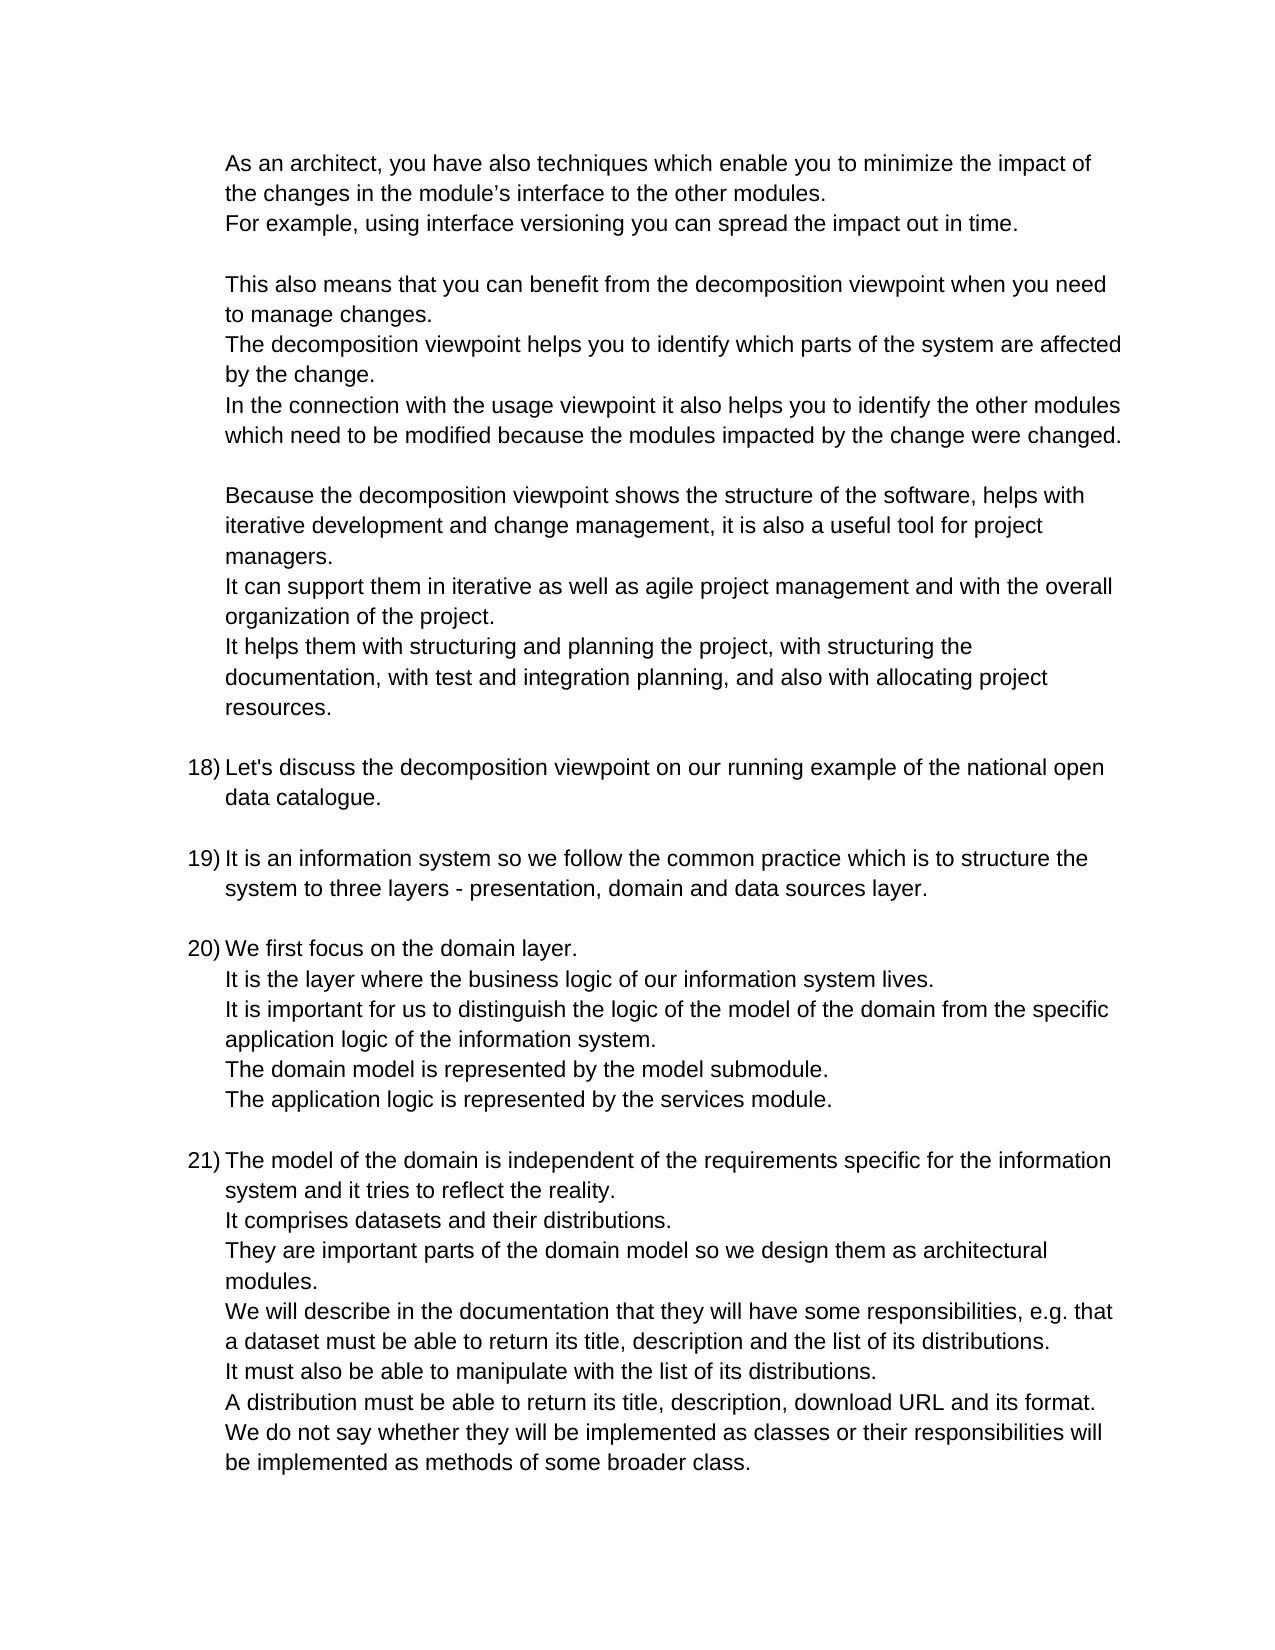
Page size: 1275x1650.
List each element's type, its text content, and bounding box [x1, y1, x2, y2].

text It is important for us to distinguish the logic of the model of the domain from the specific application logic of the information system. [225, 996, 1125, 1052]
list We first focus on the domain layer. [187, 935, 1125, 962]
text For example, using interface versioning you can spread the impact out in time. [225, 210, 1125, 237]
text They are important parts of the domain model so we design them as architectural modules. [225, 1237, 1125, 1294]
text This also means that you can benefit from the decomposition viewpoint when you need to manage changes. [225, 271, 1125, 327]
text In the connection with the usage viewpoint it also helps you to identify the other modules which need to be modified because the modules impacted by the change were changed. [225, 392, 1125, 448]
text It is the layer where the business logic of our information system lives. [225, 966, 1125, 992]
text We will describe in the documentation that they will have some responsibilities, e.g. that a dataset must be able to return its title, description and the list of its distributions. [225, 1298, 1125, 1354]
text It comprises datasets and their distributions. [225, 1207, 1125, 1234]
text The decomposition viewpoint helps you to identify which parts of the system are affected by the change. [225, 331, 1125, 388]
text We do not say whether they will be implemented as classes or their responsibilities will be implemented as methods of some broader class. [225, 1419, 1125, 1475]
text The application logic is represented by the services module. [225, 1086, 1125, 1113]
list Let's discuss the decomposition viewpoint on our running example of the national open data catalogue. [187, 754, 1125, 811]
text It helps them with structuring and planning the project, with structuring the documentation, with test and integration planning, and also with allocating project resources. [225, 633, 1125, 720]
text It must also be able to manipulate with the list of its distributions. [225, 1358, 1125, 1385]
text It can support them in iterative as well as agile project management and with the overall organization of the project. [225, 573, 1125, 629]
text The domain model is represented by the model submodule. [225, 1056, 1125, 1083]
list It is an information system so we follow the common practice which is to structure the system to three layers - presentation, domain and data sources layer. [187, 845, 1125, 901]
text A distribution must be able to return its title, description, download URL and its format. [225, 1388, 1125, 1415]
text Because the decomposition viewpoint shows the structure of the software, helps with iterative development and change management, it is also a useful tool for project managers. [225, 482, 1125, 569]
list The model of the domain is independent of the requirements specific for the information system and it tries to reflect the reality. [187, 1147, 1125, 1203]
text As an architect, you have also techniques which enable you to minimize the impact of the changes in the module’s interface to the other modules. [225, 150, 1125, 207]
